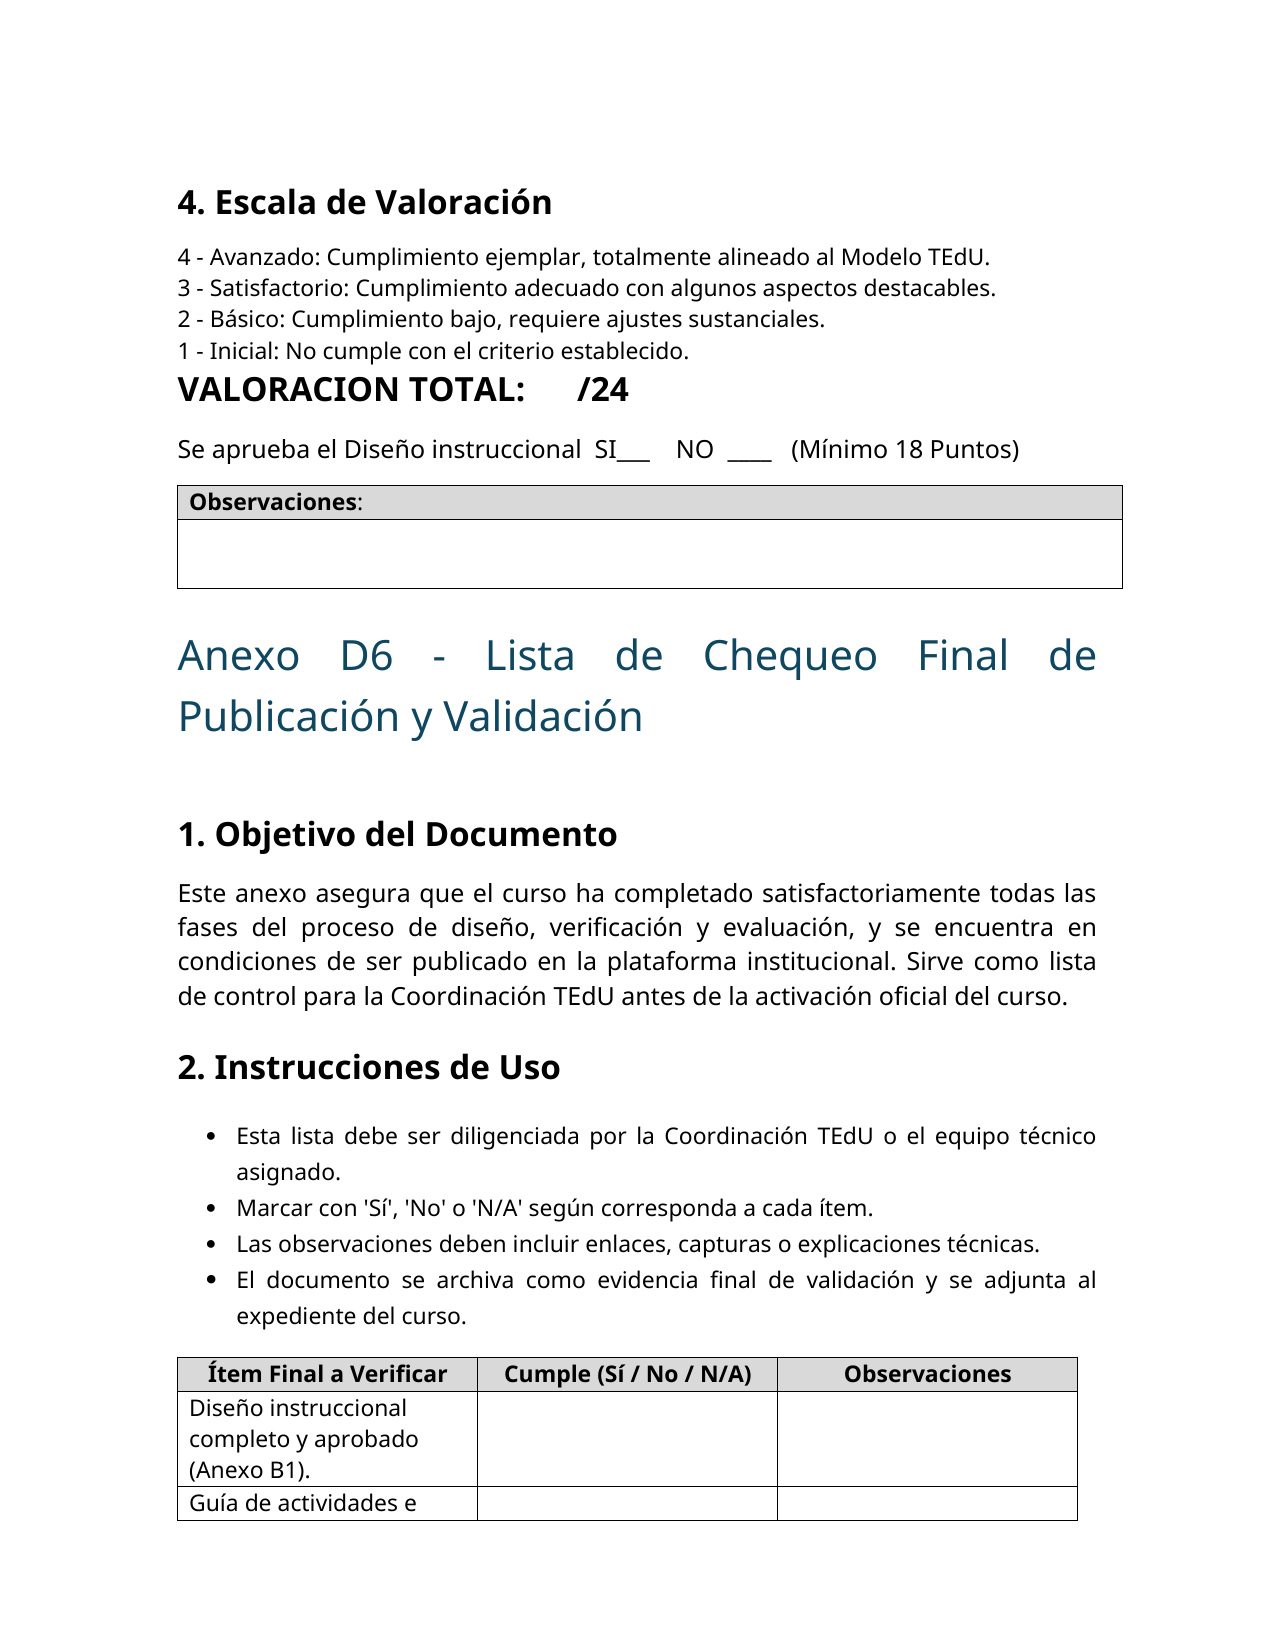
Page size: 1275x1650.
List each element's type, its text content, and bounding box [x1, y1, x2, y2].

text 4 - Avanzado: Cumplimiento ejemplar, totalmente alineado al Modelo TEdU. [177, 241, 1098, 272]
table_header Cumple (Sí / No / N/A) [478, 1358, 777, 1391]
text Se aprueba el Diseño instruccional SI___ NO ____ (Mínimo 18 Puntos) [177, 432, 1098, 466]
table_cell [178, 1487, 477, 1520]
table_cell [478, 1487, 777, 1520]
text 1. Objetivo del Documento [177, 810, 1098, 856]
table_cell [778, 1392, 1077, 1486]
list Esta lista debe ser diligenciada por la Coordinación TEdU o el equipo técnico asignado. [207, 1120, 1098, 1187]
text 2 - Básico: Cumplimiento bajo, requiere ajustes sustanciales. [177, 303, 1098, 335]
table_cell [478, 1392, 777, 1486]
list Las observaciones deben incluir enlaces, capturas o explicaciones técnicas. [207, 1228, 1098, 1259]
text 4. Escala de Valoración [177, 179, 1098, 224]
table_cell [178, 520, 1122, 587]
table_header Observaciones [778, 1358, 1077, 1391]
text 2. Instrucciones de Uso [177, 1043, 1098, 1089]
text 1 - Inicial: No cumple con el criterio establecido. [177, 335, 1098, 366]
table_cell Diseño instruccional completo y aprobado (Anexo B1). [178, 1392, 477, 1486]
subtitle Anexo D6 - Lista de Chequeo Final de Publicación y Validación [177, 626, 1098, 744]
table_header Ítem Final a Verificar [178, 1358, 477, 1391]
text Este anexo asegura que el curso ha completado satisfactoriamente todas las fases del proceso de diseño, verificación y evaluación, y se encuentra en condiciones de ser publicado en la plataforma institucional. Sirve como lista de control para la Coordinación TEdU antes de la activación oficial del curso. [177, 876, 1098, 1012]
text VALORACION TOTAL: /24 [177, 366, 1098, 411]
text 3 - Satisfactorio: Cumplimiento adecuado con algunos aspectos destacables. [177, 272, 1098, 303]
table_cell [778, 1487, 1077, 1520]
list Marcar con 'Sí', 'No' o 'N/A' según corresponda a cada ítem. [207, 1192, 1098, 1223]
table_header Observaciones: [178, 486, 1122, 519]
list El documento se archiva como evidencia final de validación y se adjunta al expediente del curso. [207, 1264, 1098, 1331]
